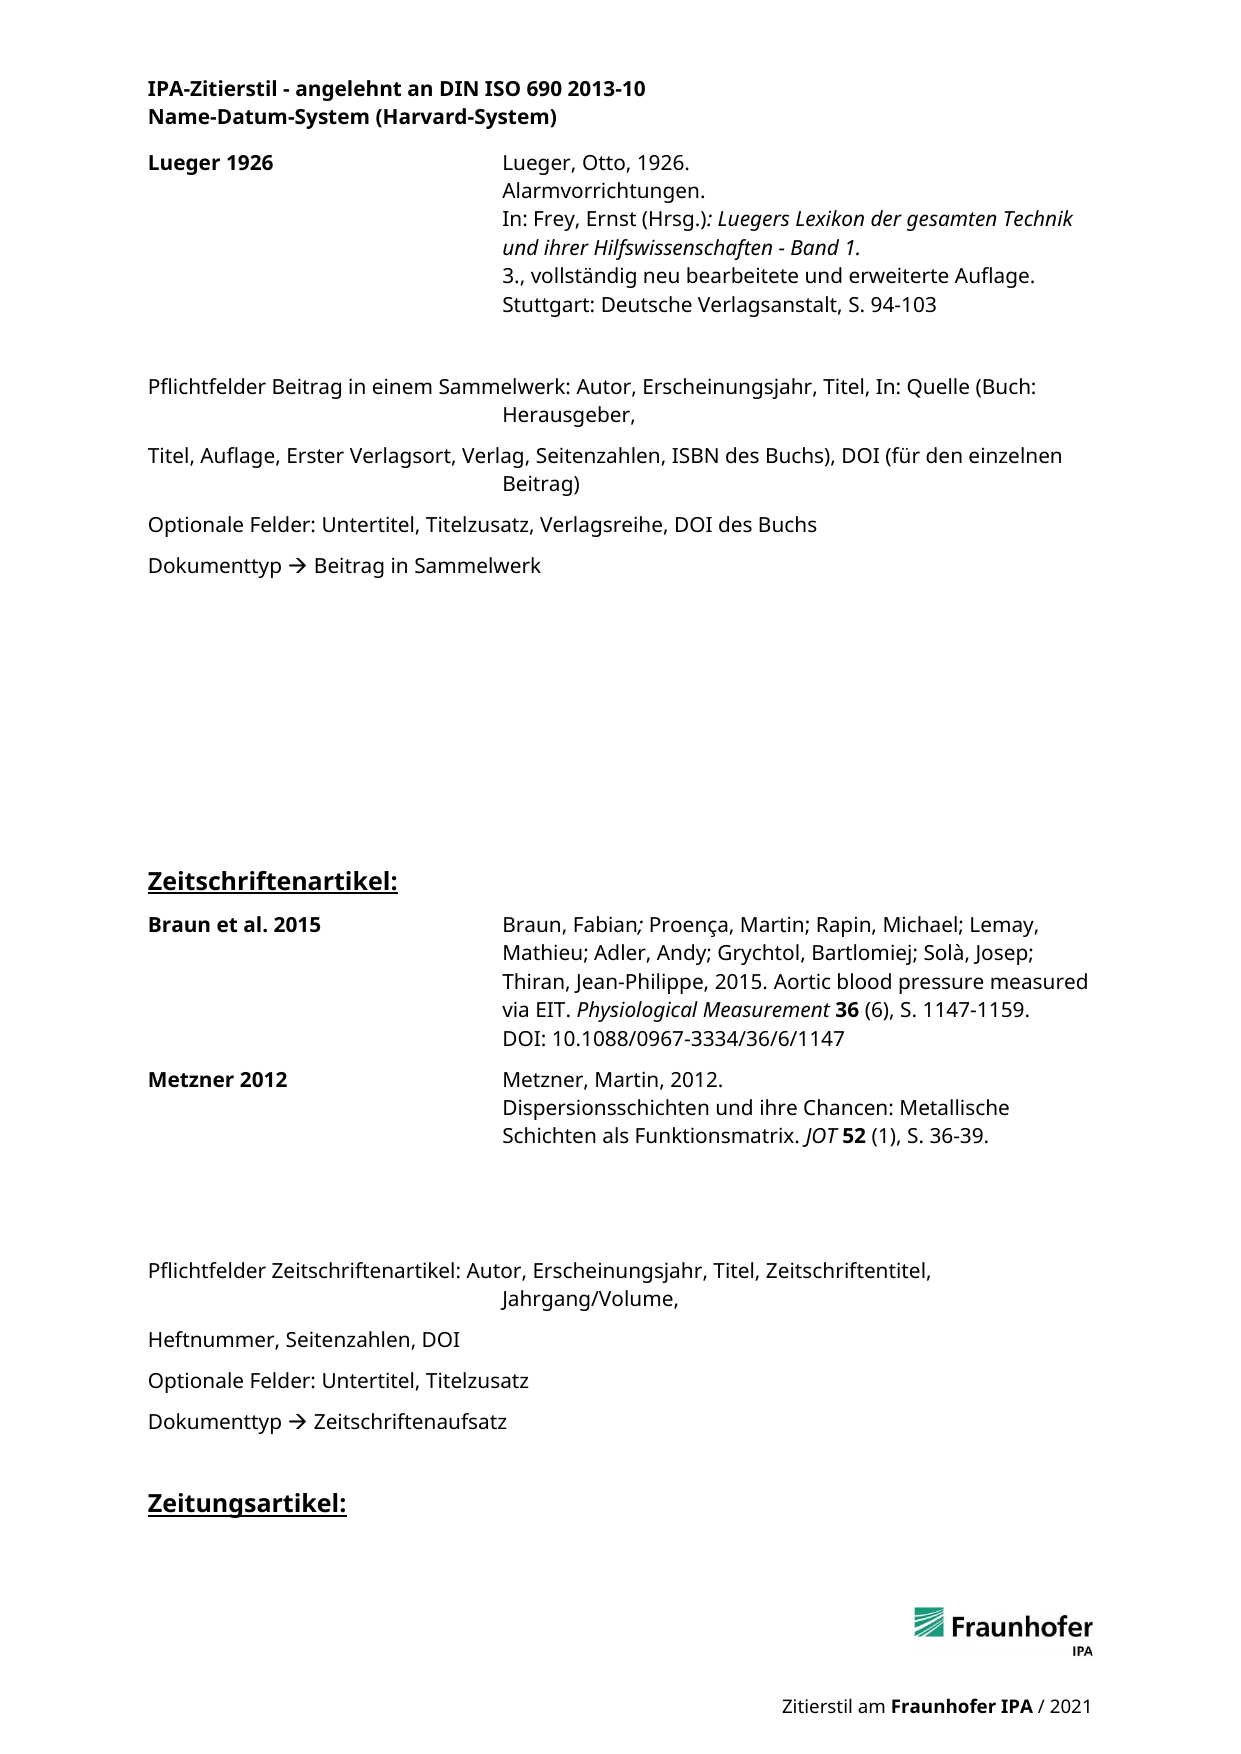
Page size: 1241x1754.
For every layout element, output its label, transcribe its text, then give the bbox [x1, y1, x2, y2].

text Dokumenttyp Beitrag in Sammelwerk [148, 551, 1092, 580]
picture [914, 1570, 1093, 1693]
text Titel, Auflage, Erster Verlagsort, Verlag, Seitenzahlen, ISBN des Buchs), DOI (für den einzelnen Beitrag) [148, 441, 1092, 498]
text Lueger 1926 Lueger, Otto, 1926. Alarmvorrichtungen. In: Frey, Ernst (Hrsg.): Luegers Lexikon der gesamten Technik und ihrer Hilfswissenschaften - Band 1. 3., vollständig neu bearbeitete und erweiterte Auflage. Stuttgart: Deutsche Verlagsanstalt, S. 94-103 [148, 148, 1092, 318]
text Braun et al. 2015 Braun, Fabian; Proença, Martin; Rapin, Michael; Lemay, Mathieu; Adler, Andy; Grychtol, Bartlomiej; Solà, Josep; Thiran, Jean-Philippe, 2015. Aortic blood pressure measured via EIT. Physiological Measurement 36 (6), S. 1147-1159. DOI: 10.1088/0967-3334/36/6/1147 [148, 910, 1092, 1052]
text Pflichtfelder Beitrag in einem Sammelwerk: Autor, Erscheinungsjahr, Titel, In: Quelle (Buch: Herausgeber, [148, 372, 1092, 429]
text Pflichtfelder Zeitschriftenartikel: Autor, Erscheinungsjahr, Titel, Zeitschriftentitel, Jahrgang/Volume, [148, 1256, 1092, 1313]
text Optionale Felder: Untertitel, Titelzusatz [148, 1366, 1092, 1394]
text Dokumenttyp Zeitschriftenaufsatz [148, 1407, 1092, 1435]
text Zeitungsartikel: [148, 1486, 1092, 1520]
text Metzner 2012 Metzner, Martin, 2012. Dispersionsschichten und ihre Chancen: Metallische Schichten als Funktionsmatrix. JOT 52 (1), S. 36-39. [148, 1065, 1092, 1150]
text Optionale Felder: Untertitel, Titelzusatz, Verlagsreihe, DOI des Buchs [148, 511, 1092, 539]
text Zeitschriftenartikel: [148, 863, 1092, 898]
text Heftnummer, Seitenzahlen, DOI [148, 1325, 1092, 1353]
